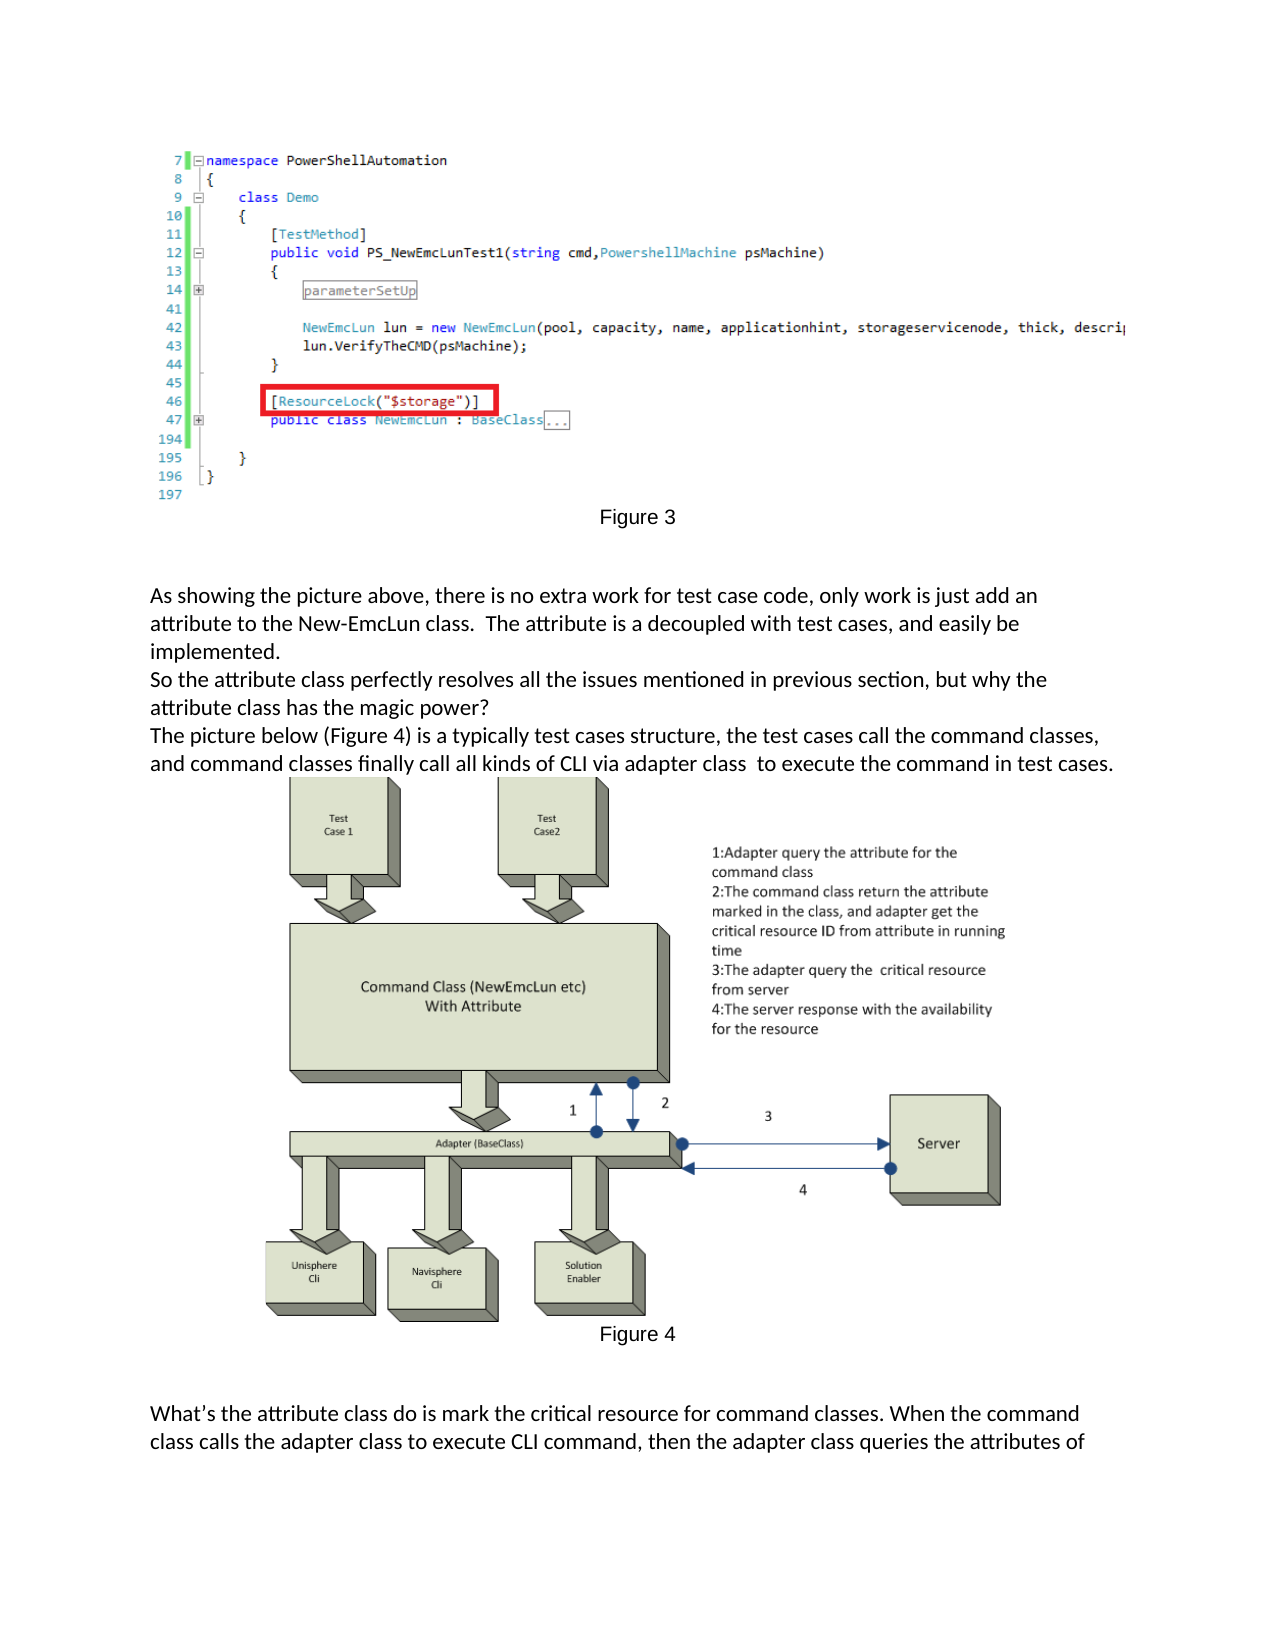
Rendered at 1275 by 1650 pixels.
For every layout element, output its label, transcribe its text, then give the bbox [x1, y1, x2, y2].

text So the attribute class perfectly resolves all the issues mentioned in previous section, but why the attribute class has the magic power? [150, 665, 1125, 721]
text As showing the picture above, there is no extra work for test case code, only work is just add an attribute to the New-EmcLun class. The attribute is a decoupled with test cases, and easily be implemented. [150, 581, 1125, 665]
text Figure 3 [150, 505, 1125, 528]
text Figure 4 [150, 1322, 1125, 1346]
text The picture below (Figure 4) is a typically test cases structure, the test cases call the command classes, and command classes finally call all kinds of CLI via adapter class to execute the command in test cases. [150, 721, 1125, 777]
picture [150, 150, 1125, 505]
picture [265, 777, 1010, 1322]
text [150, 1399, 1125, 1455]
